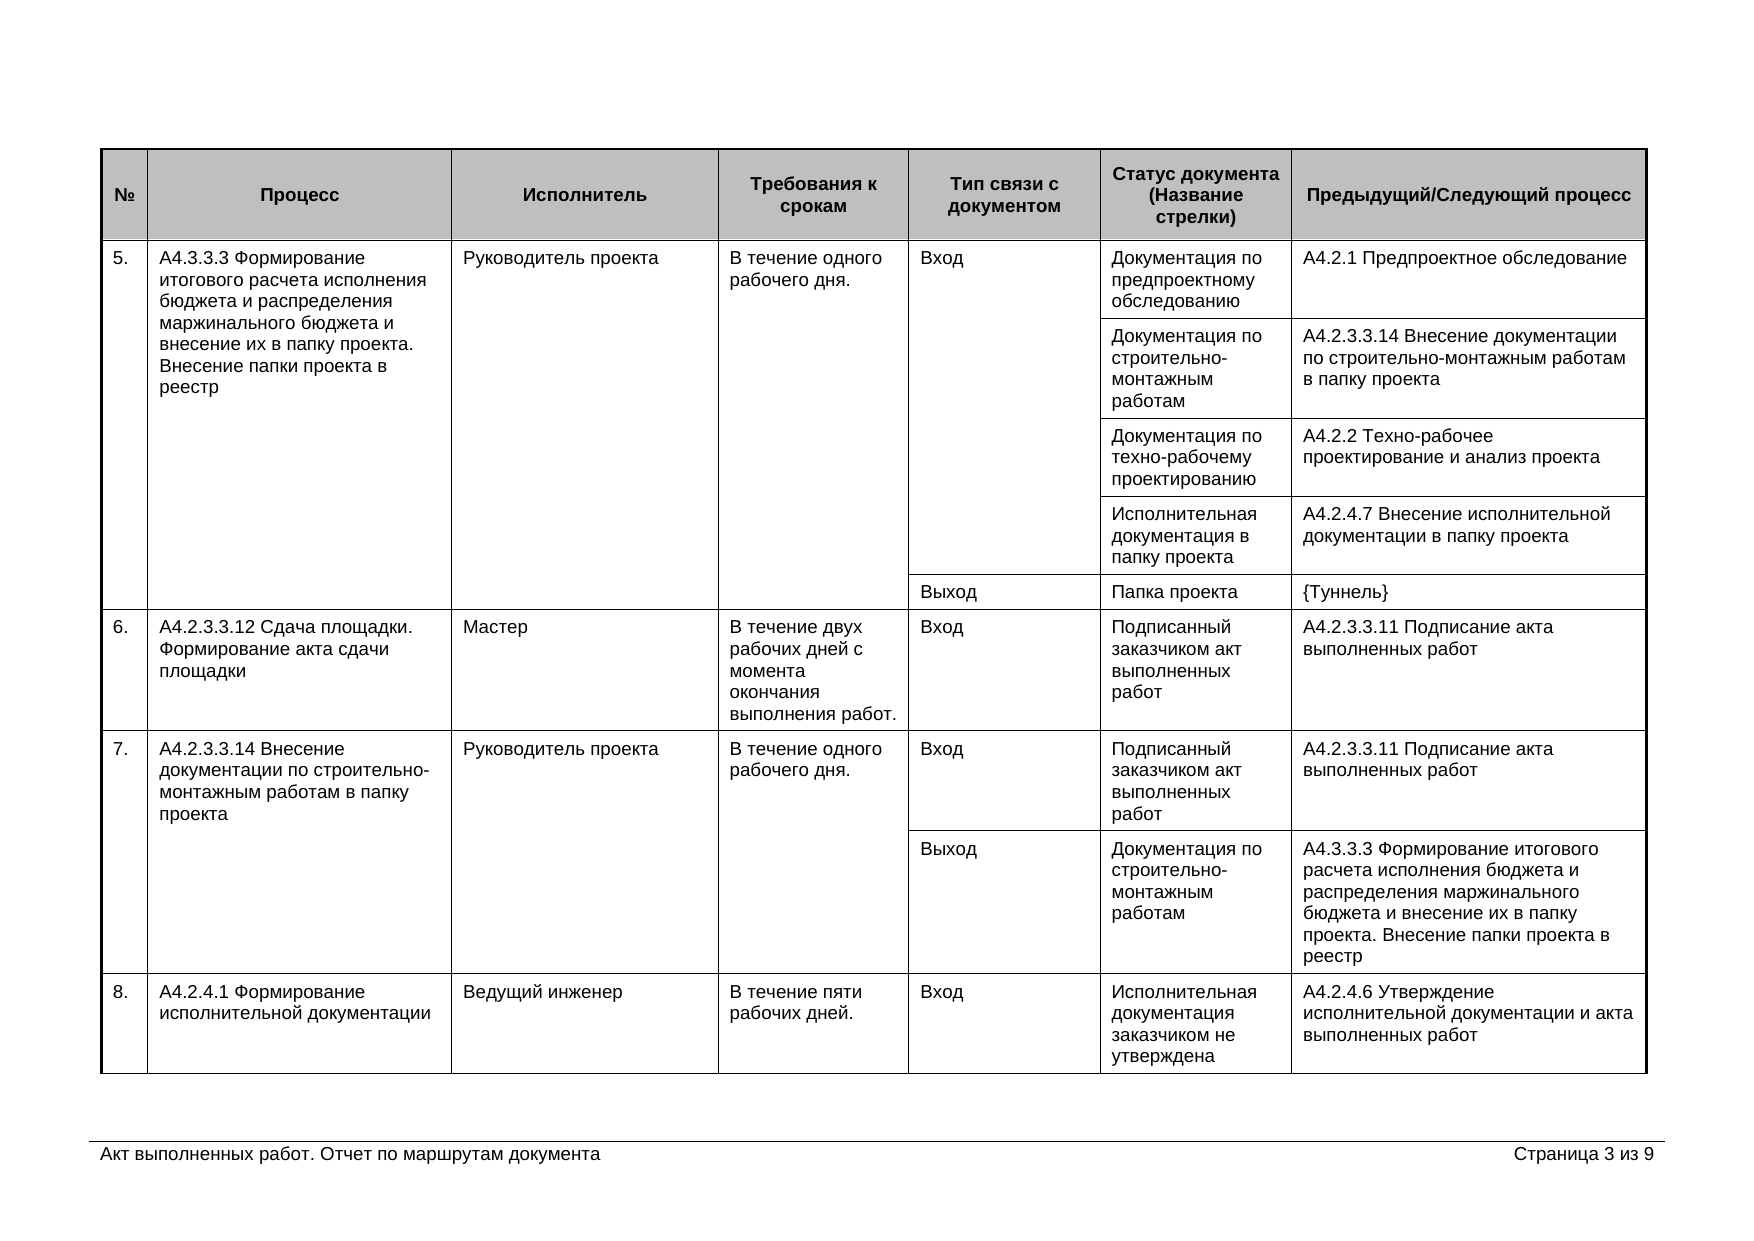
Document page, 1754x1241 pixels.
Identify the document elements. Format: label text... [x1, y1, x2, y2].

table_cell В течение одного рабочего дня. [719, 241, 908, 609]
table_cell A4.2.3.3.14 Внесение документации по строительно-монтажным работам в папку проекта [1292, 319, 1645, 417]
table_cell 5. [103, 241, 147, 609]
table_cell Документация по строительно-монтажным работам [1101, 831, 1291, 973]
table_cell Выход [909, 831, 1100, 973]
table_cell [1292, 974, 1645, 1073]
table_cell Исполнительная документация в папку проекта [1101, 497, 1291, 574]
table_cell Ведущий инженер [452, 974, 718, 1073]
table_header Предыдущий/Следующий процесс [1292, 150, 1645, 239]
table_cell Документация по техно-рабочему проектированию [1101, 419, 1291, 496]
table_header Статус документа (Название стрелки) [1101, 150, 1291, 239]
table_cell A4.2.4.1 Формирование исполнительной документации [148, 974, 451, 1073]
table_cell A4.2.4.7 Внесение исполнительной документации в папку проекта [1292, 497, 1645, 574]
table_header Исполнитель [452, 150, 718, 239]
table_cell В течение двух рабочих дней с момента окончания выполнения работ. [719, 610, 908, 730]
table_cell В течение пяти рабочих дней. [719, 974, 908, 1073]
table_cell Подписанный заказчиком акт выполненных работ [1101, 731, 1291, 830]
table_header Требования к срокам [719, 150, 908, 239]
table_cell Исполнительная документация заказчиком не утверждена [1101, 974, 1291, 1073]
table_header Процесс [148, 150, 451, 239]
table_cell Вход [909, 974, 1100, 1073]
table_cell Мастер [452, 610, 718, 730]
table_cell A4.2.3.3.11 Подписание акта выполненных работ [1292, 731, 1645, 830]
table_cell {Туннель} [1292, 575, 1645, 609]
table_header Тип связи с документом [909, 150, 1100, 239]
table_cell Подписанный заказчиком акт выполненных работ [1101, 610, 1291, 730]
table_cell Руководитель проекта [452, 731, 718, 973]
table_cell Вход [909, 610, 1100, 730]
table_cell A4.2.3.3.11 Подписание акта выполненных работ [1292, 610, 1645, 730]
table_header № [103, 150, 147, 239]
table_cell 6. [103, 610, 147, 730]
table_cell Папка проекта [1101, 575, 1291, 609]
table_cell A4.2.1 Предпроектное обследование [1292, 241, 1645, 318]
table_cell Вход [909, 731, 1100, 830]
table_cell Документация по предпроектному обследованию [1101, 241, 1291, 318]
table_cell A4.2.2 Техно-рабочее проектирование и анализ проекта [1292, 419, 1645, 496]
table_cell 8. [103, 974, 147, 1073]
table_cell Выход [909, 575, 1100, 609]
table_cell Документация по строительно-монтажным работам [1101, 319, 1291, 417]
table_cell В течение одного рабочего дня. [719, 731, 908, 973]
table_cell A4.2.3.3.12 Сдача площадки. Формирование акта сдачи площадки [148, 610, 451, 730]
table_cell 7. [103, 731, 147, 973]
table_cell A4.2.3.3.14 Внесение документации по строительно-монтажным работам в папку проекта [148, 731, 451, 973]
table_cell Вход [909, 241, 1100, 574]
table_cell Руководитель проекта [452, 241, 718, 609]
